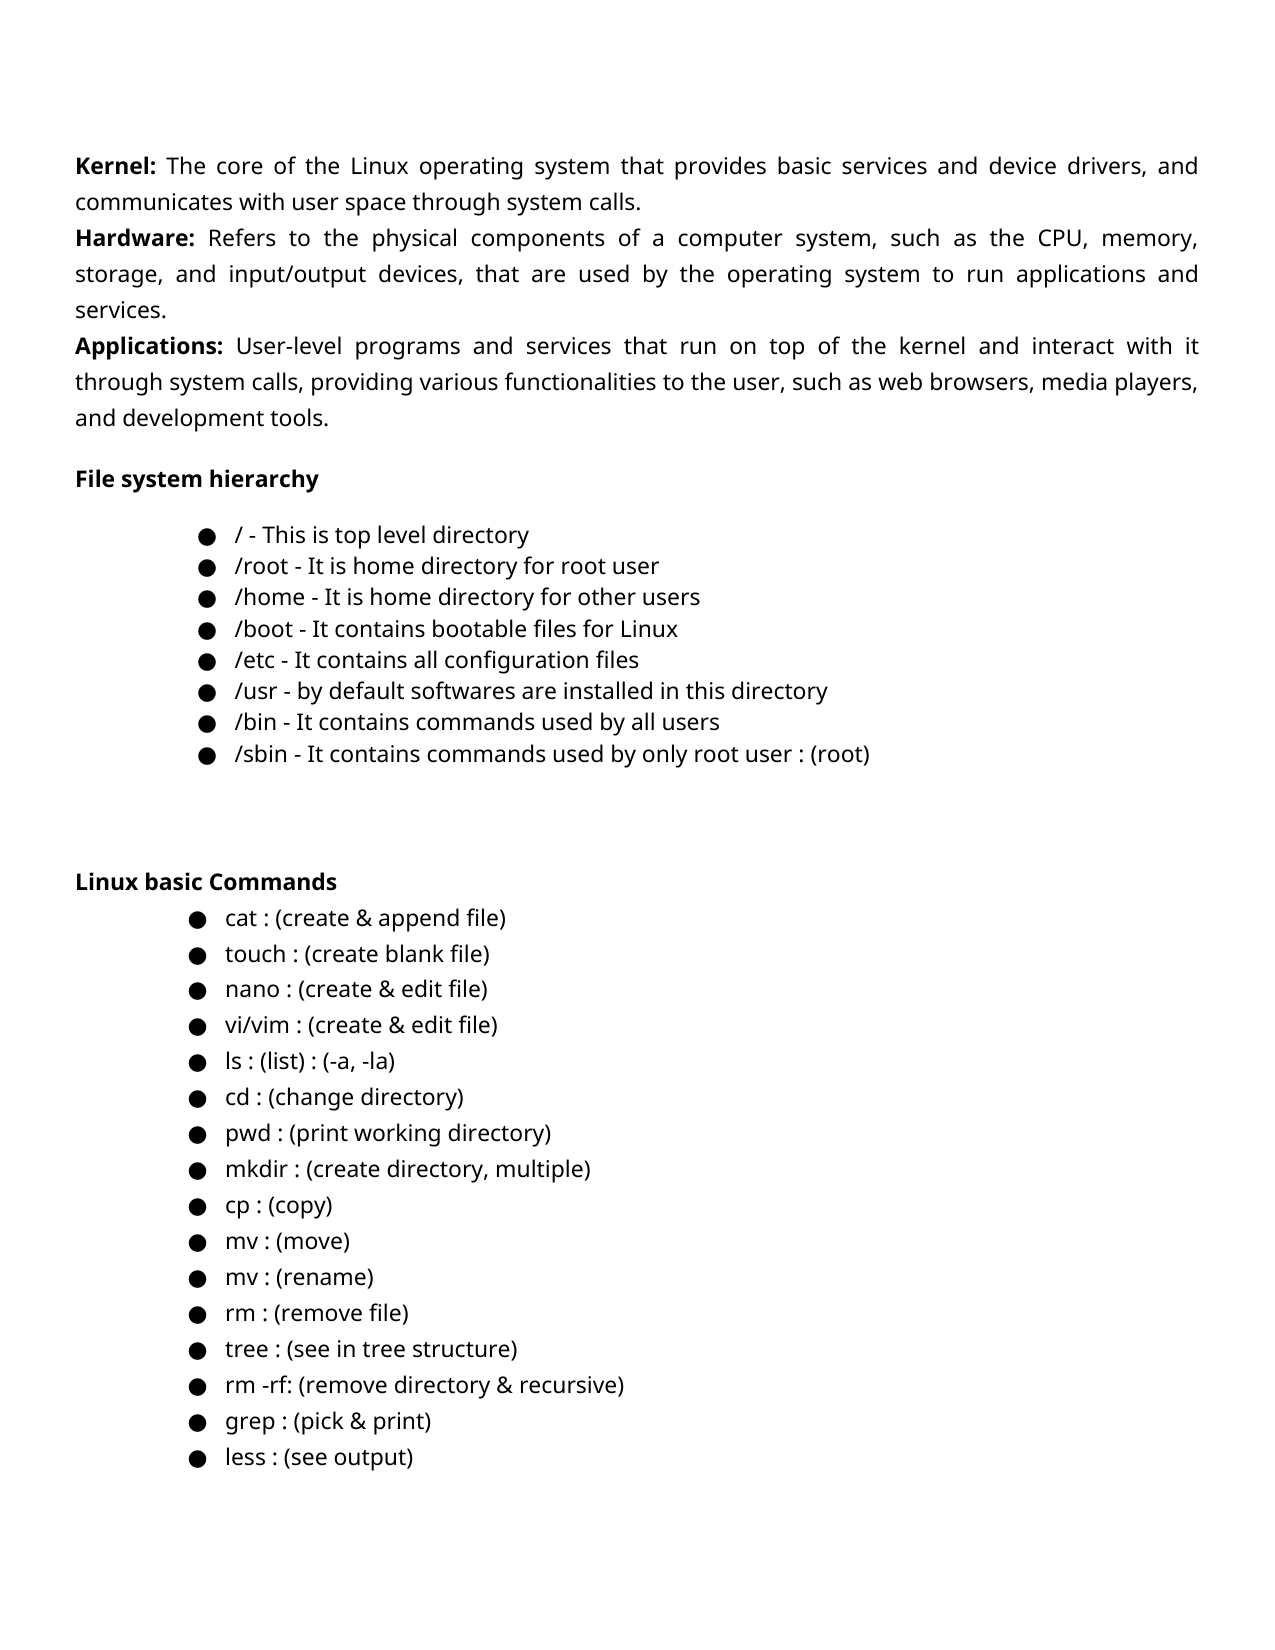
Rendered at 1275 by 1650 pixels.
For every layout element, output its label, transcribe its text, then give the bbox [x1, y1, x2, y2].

text File system hierarchy [75, 462, 1125, 494]
list /etc - It contains all configuration files [197, 644, 1125, 675]
list mv : (move) [187, 1225, 1200, 1256]
list /usr - by default softwares are installed in this directory [197, 675, 1125, 706]
list pwd : (print working directory) [187, 1117, 1200, 1148]
list ls : (list) : (-a, -la) [187, 1045, 1200, 1077]
list less : (see output) [187, 1441, 1200, 1472]
list mkdir : (create directory, multiple) [187, 1153, 1200, 1184]
list rm : (remove file) [187, 1297, 1200, 1328]
list nano : (create & edit file) [187, 973, 1200, 1005]
text Kernel: The core of the Linux operating system that provides basic services and device drivers, and communicates with user space through system calls. [75, 150, 1200, 217]
list /root - It is home directory for root user [197, 550, 1125, 581]
list cd : (change directory) [187, 1081, 1200, 1112]
text Hardware: Refers to the physical components of a computer system, such as the CPU, memory, storage, and input/output devices, that are used by the operating system to run applications and services. [75, 222, 1200, 325]
list /home - It is home directory for other users [197, 581, 1125, 612]
list / - This is top level directory [197, 519, 1125, 550]
list /boot - It contains bootable files for Linux [197, 612, 1125, 644]
list tree : (see in tree structure) [187, 1333, 1200, 1364]
list rm -rf: (remove directory & recursive) [187, 1369, 1200, 1400]
text Applications: User-level programs and services that run on top of the kernel and interact with it through system calls, providing various functionalities to the user, such as web browsers, media players, and development tools. [75, 330, 1200, 433]
list mv : (rename) [187, 1261, 1200, 1292]
list vi/vim : (create & edit file) [187, 1009, 1200, 1041]
text Linux basic Commands [75, 866, 1200, 897]
list cat : (create & append file) [187, 902, 1200, 933]
list grep : (pick & print) [187, 1405, 1200, 1436]
list cp : (copy) [187, 1189, 1200, 1220]
list touch : (create blank file) [187, 937, 1200, 969]
list /sbin - It contains commands used by only root user : (root) [197, 737, 1125, 769]
list /bin - It contains commands used by all users [197, 706, 1125, 737]
